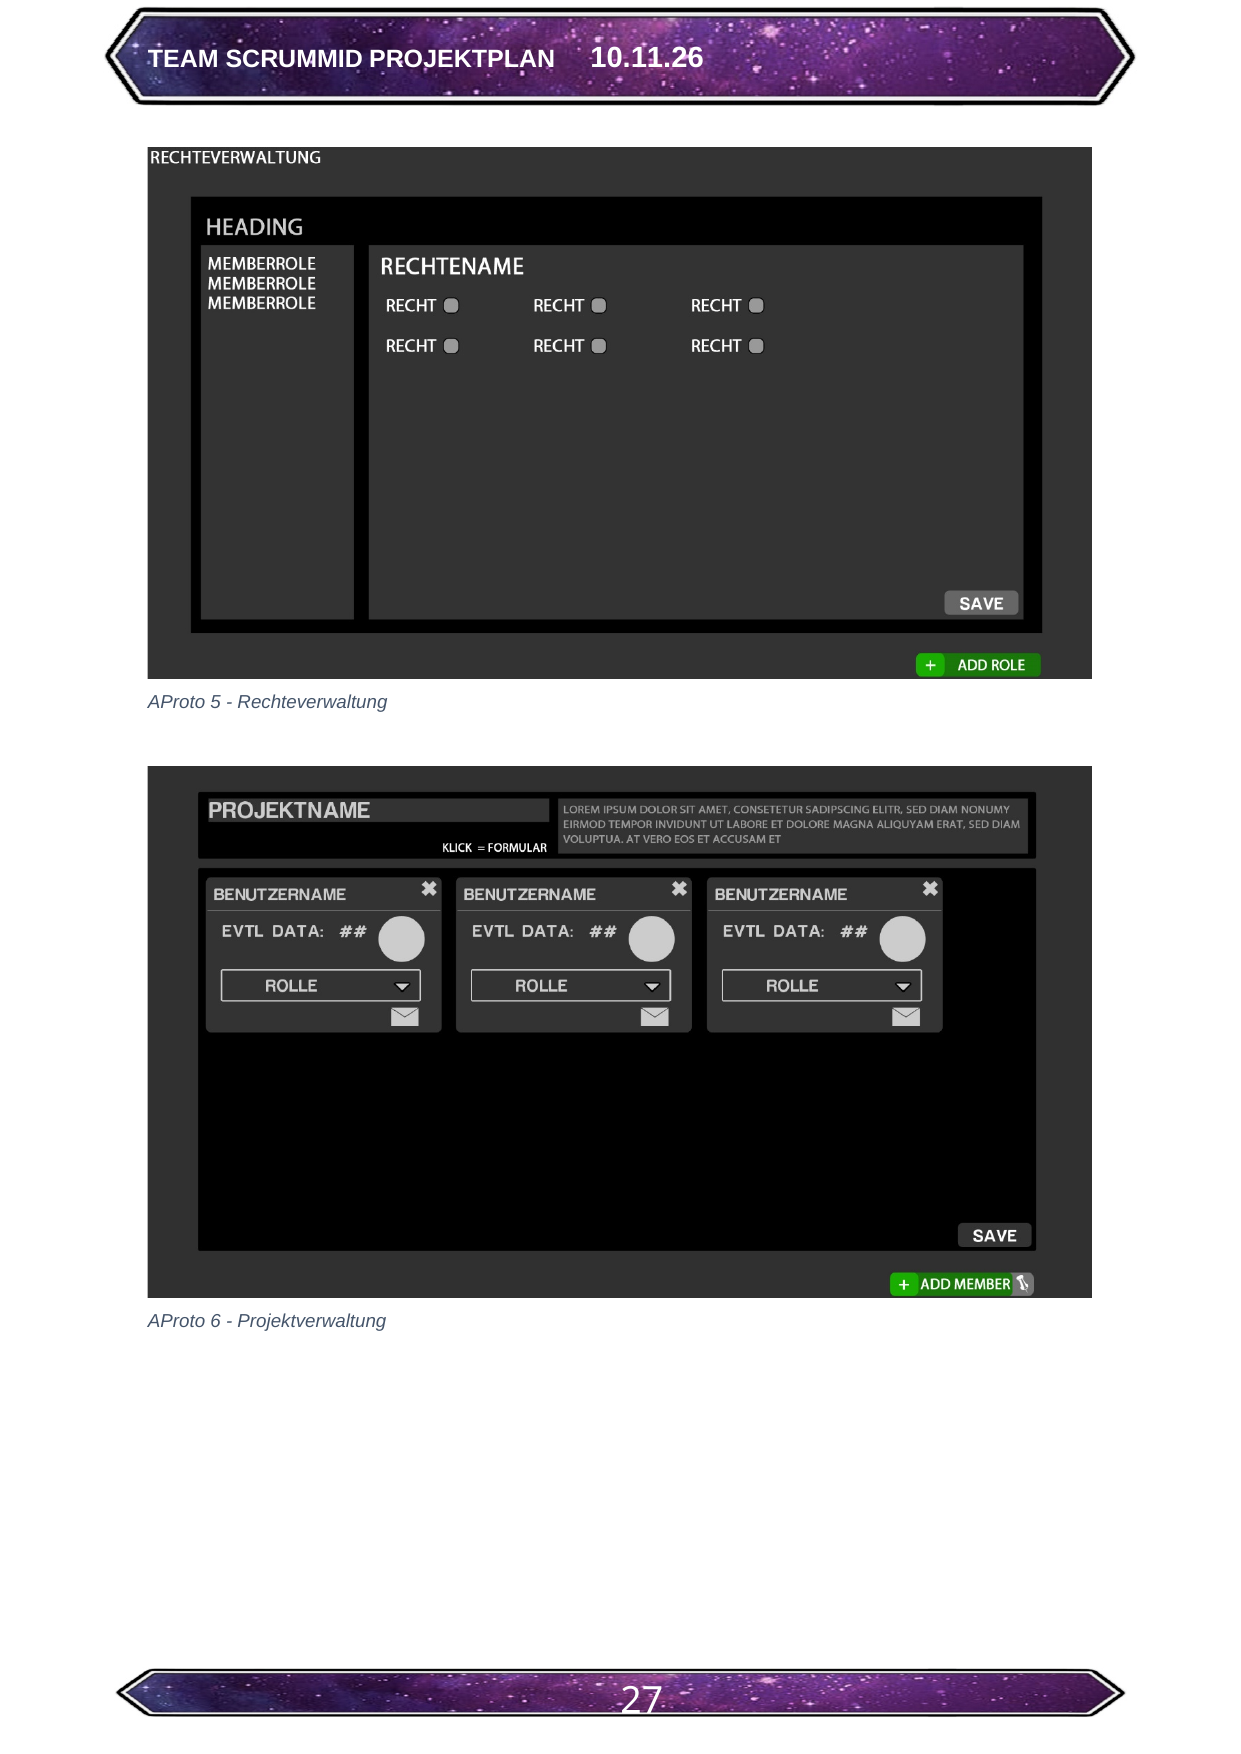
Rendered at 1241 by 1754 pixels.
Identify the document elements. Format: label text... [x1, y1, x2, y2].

text AProto 6 - Projektverwaltung [148, 1310, 1092, 1332]
picture [102, 6, 1138, 109]
picture [147, 766, 1092, 1298]
text AProto 5 - Rechteverwaltung [148, 691, 1092, 713]
picture [113, 1667, 1128, 1718]
picture [147, 147, 1092, 679]
